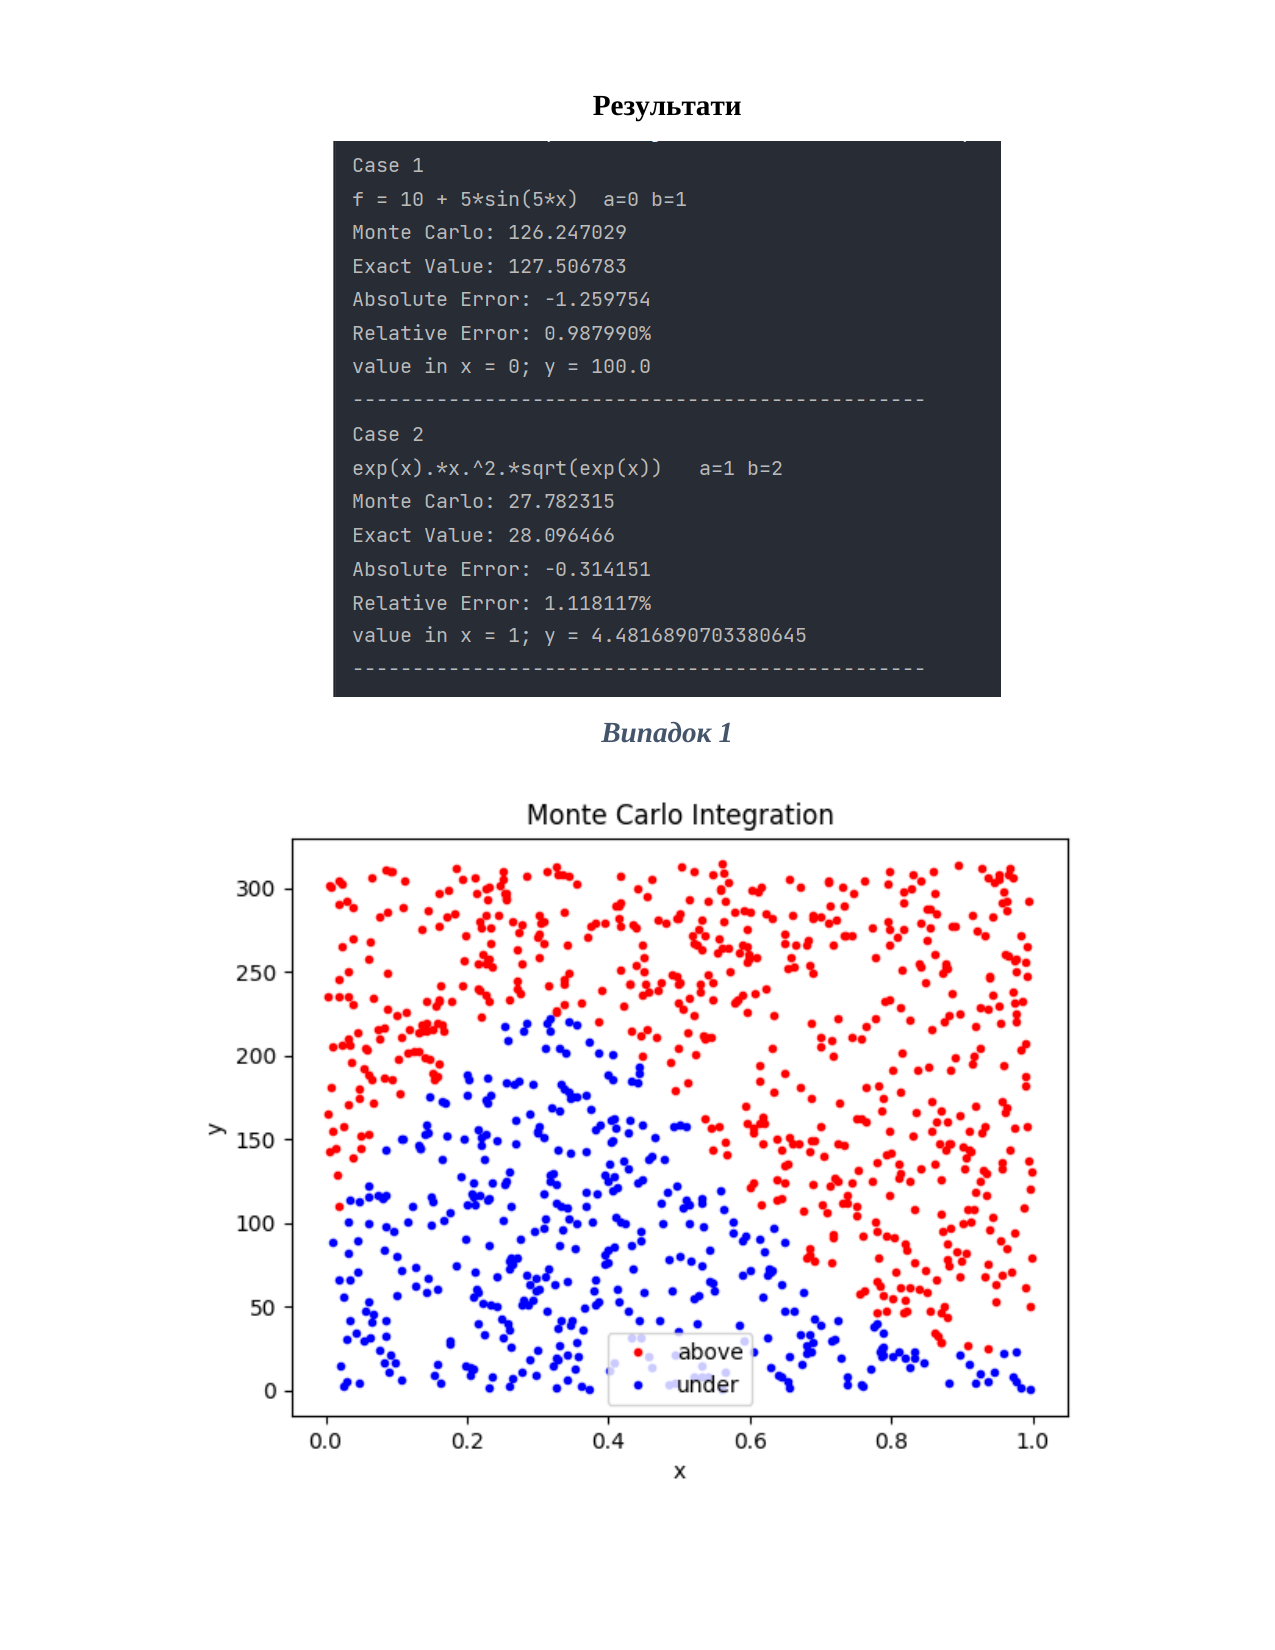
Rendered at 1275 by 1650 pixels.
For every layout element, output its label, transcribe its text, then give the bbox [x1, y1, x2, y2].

picture [167, 748, 1168, 1499]
picture [333, 141, 1001, 697]
text Результати [148, 88, 1186, 122]
